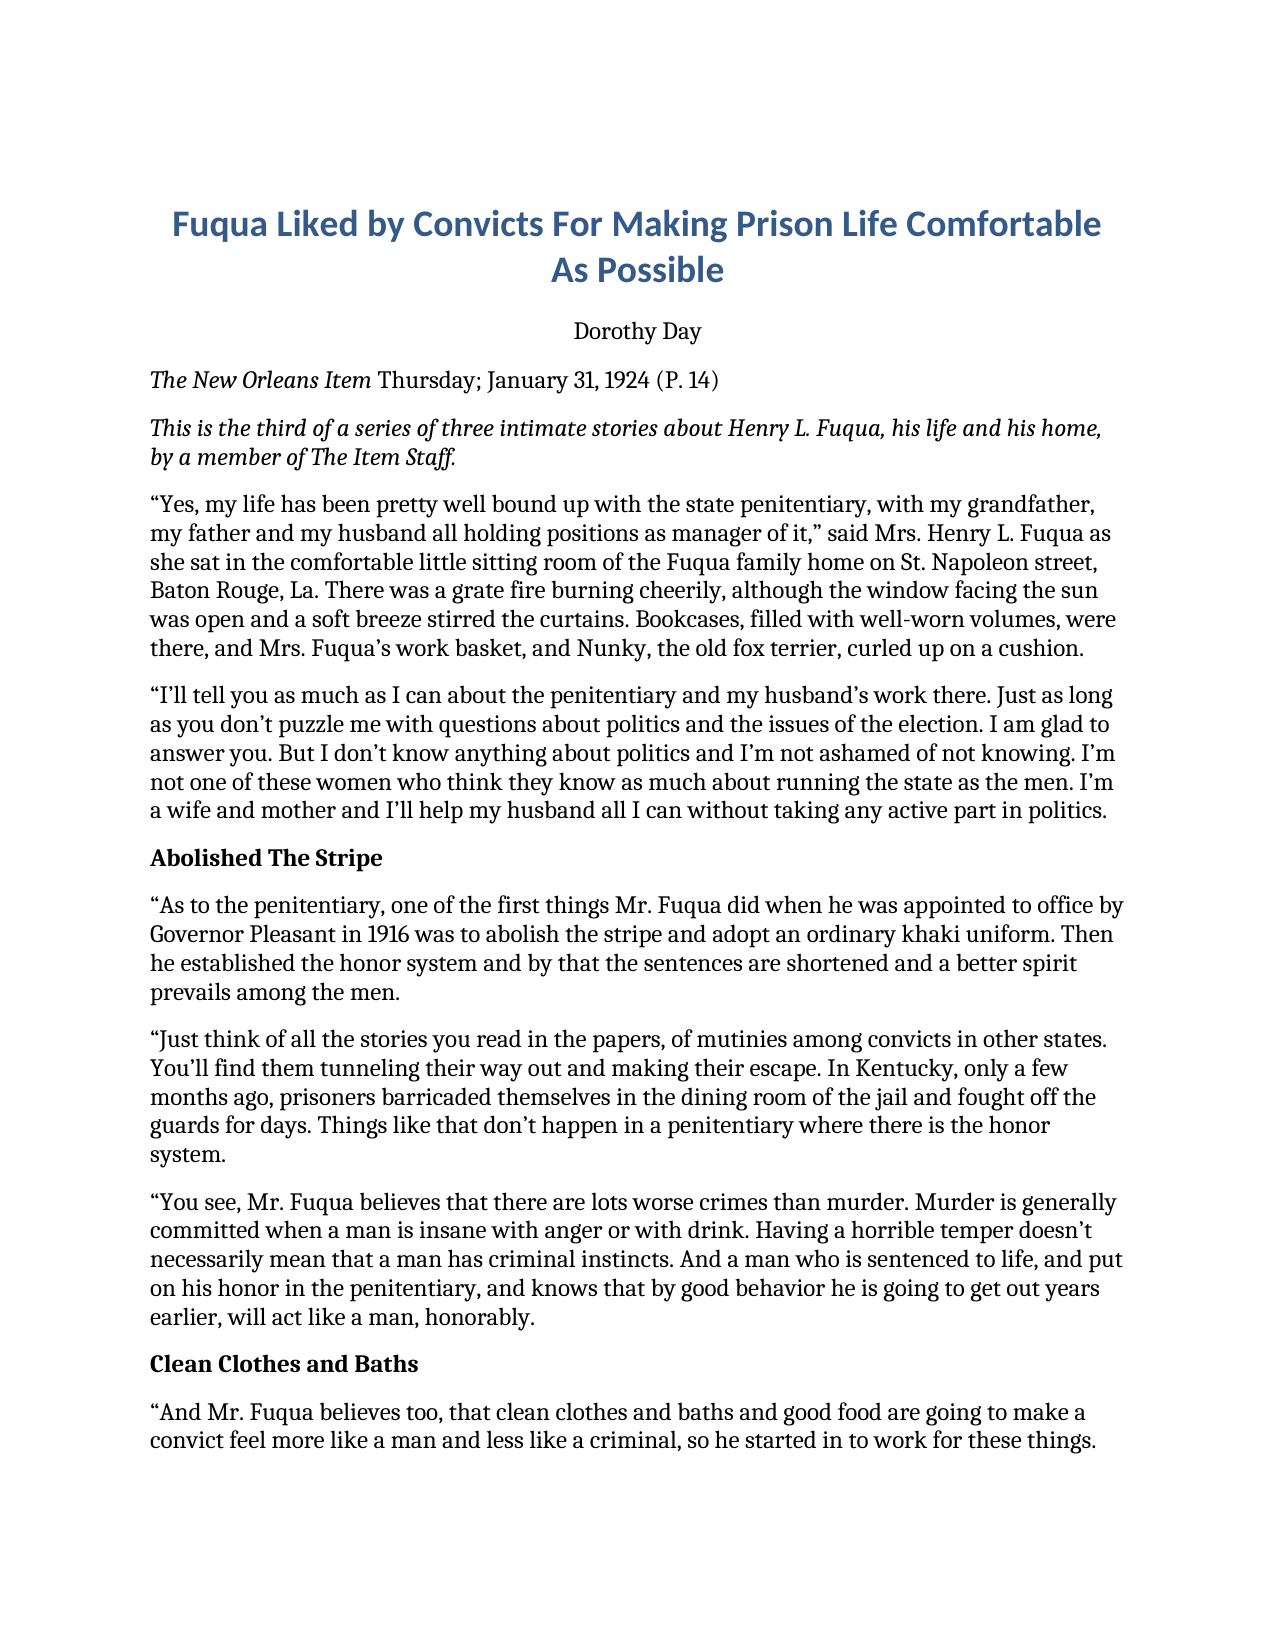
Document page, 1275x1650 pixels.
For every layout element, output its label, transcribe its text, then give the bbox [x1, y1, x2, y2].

text This is the third of a series of three intimate stories about Henry L. Fuqua, his life and his home, by a member of The Item Staff. [150, 414, 1125, 471]
title Fuqua Liked by Convicts For Making Prison Life Comfortable As Possible [150, 200, 1125, 292]
text The New Orleans Item Thursday; January 31, 1924 (P. 14) [150, 366, 1125, 395]
text “You see, Mr. Fuqua believes that there are lots worse crimes than murder. Murder is generally committed when a man is insane with anger or with drink. Having a horrible temper doesn’t necessarily mean that a man has criminal instincts. And a man who is sentenced to life, and put on his honor in the penitentiary, and knows that by good behavior he is going to get out years earlier, will act like a man, honorably. [150, 1187, 1125, 1331]
text “And Mr. Fuqua believes too, that clean clothes and baths and good food are going to make a convict feel more like a man and less like a criminal, so he started in to work for these things. [150, 1397, 1125, 1455]
text “Yes, my life has been pretty well bound up with the state penitentiary, with my grandfather, my father and my husband all holding positions as manager of it,” said Mrs. Henry L. Fuqua as she sat in the comfortable little sitting room of the Fuqua family home on St. Napoleon street, Baton Rouge, La. There was a grate fire burning cheerily, although the window facing the sun was open and a soft breeze stirred the curtains. Bookcases, filled with well-worn volumes, were there, and Mrs. Fuqua’s work basket, and Nunky, the old fox terrier, curled up on a cushion. [150, 490, 1125, 662]
text Abolished The Stripe [150, 844, 1125, 872]
text “Just think of all the stories you read in the papers, of mutinies among convicts in other states. You’ll find them tunneling their way out and making their escape. In Kentucky, only a few months ago, prisoners barricaded themselves in the dining room of the jail and fought off the guards for days. Things like that don’t happen in a penitentiary where there is the honor system. [150, 1025, 1125, 1169]
text “I’ll tell you as much as I can about the penitentiary and my husband’s work there. Just as long as you don’t puzzle me with questions about politics and the issues of the election. I am glad to answer you. But I don’t know anything about politics and I’m not ashamed of not knowing. I’m not one of these women who think they know as much about running the state as the men. I’m a wife and mother and I’ll help my husband all I can without taking any active part in politics. [150, 681, 1125, 825]
text Clean Clothes and Baths [150, 1350, 1125, 1379]
text Dorothy Day [150, 317, 1125, 345]
text “As to the penitentiary, one of the first things Mr. Fuqua did when he was appointed to office by Governor Pleasant in 1916 was to abolish the stripe and adopt an ordinary khaki uniform. Then he established the honor system and by that the sentences are shortened and a better spirit prevails among the men. [150, 891, 1125, 1006]
